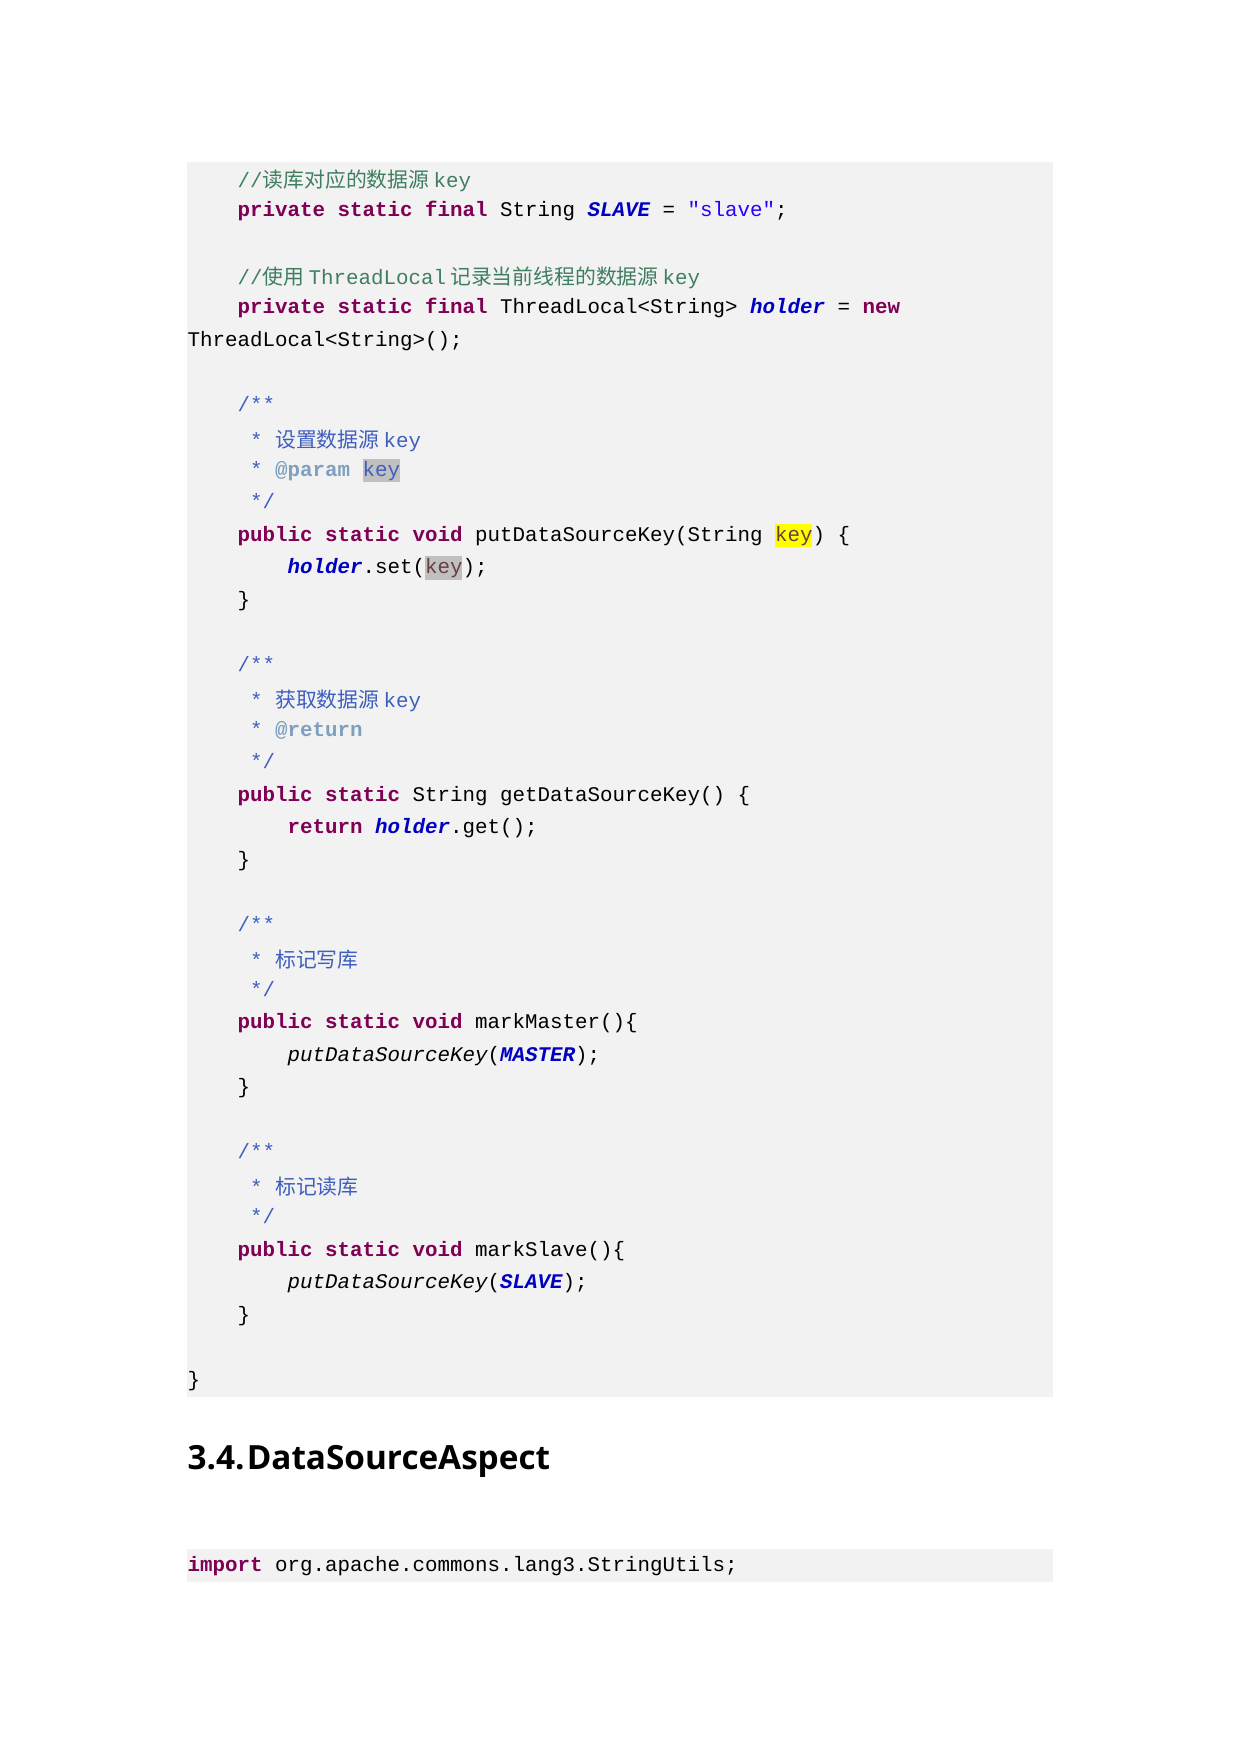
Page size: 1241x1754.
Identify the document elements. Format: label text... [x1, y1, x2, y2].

text */ [187, 487, 1053, 519]
text private static final ThreadLocal<String> holder = new ThreadLocal<String>(); [187, 292, 1053, 357]
text } [187, 584, 1053, 617]
text public static void markSlave(){ [187, 1234, 1053, 1267]
text } [187, 844, 1053, 877]
text //读库对应的数据源key [187, 162, 1053, 194]
text */ [187, 974, 1053, 1007]
text public static String getDataSourceKey() { [187, 779, 1053, 812]
text /** [187, 1137, 1053, 1169]
text putDataSourceKey(MASTER); [187, 1039, 1053, 1072]
text * 标记读库 [187, 1169, 1053, 1202]
text } [187, 1072, 1053, 1104]
text holder.set(key); [187, 552, 1053, 584]
subtitle DataSourceAspect [187, 1424, 1053, 1489]
text return holder.get(); [187, 812, 1053, 844]
text */ [187, 747, 1053, 779]
text private static final String SLAVE = "slave"; [187, 194, 1053, 227]
text //使用ThreadLocal记录当前线程的数据源key [187, 259, 1053, 292]
text /** [187, 389, 1053, 422]
text /** [187, 909, 1053, 942]
text } [187, 1299, 1053, 1332]
text /** [187, 649, 1053, 682]
text */ [187, 1202, 1053, 1234]
text * @param key [187, 454, 1053, 487]
text * 获取数据源key [187, 682, 1053, 714]
text import org.apache.commons.lang3.StringUtils; [187, 1549, 1053, 1582]
text public static void markMaster(){ [187, 1007, 1053, 1039]
text public static void putDataSourceKey(String key) { [187, 519, 1053, 552]
text * 设置数据源key [187, 422, 1053, 454]
text putDataSourceKey(SLAVE); [187, 1267, 1053, 1299]
text * 标记写库 [187, 942, 1053, 974]
text * @return [187, 714, 1053, 747]
text } [187, 1364, 1053, 1397]
